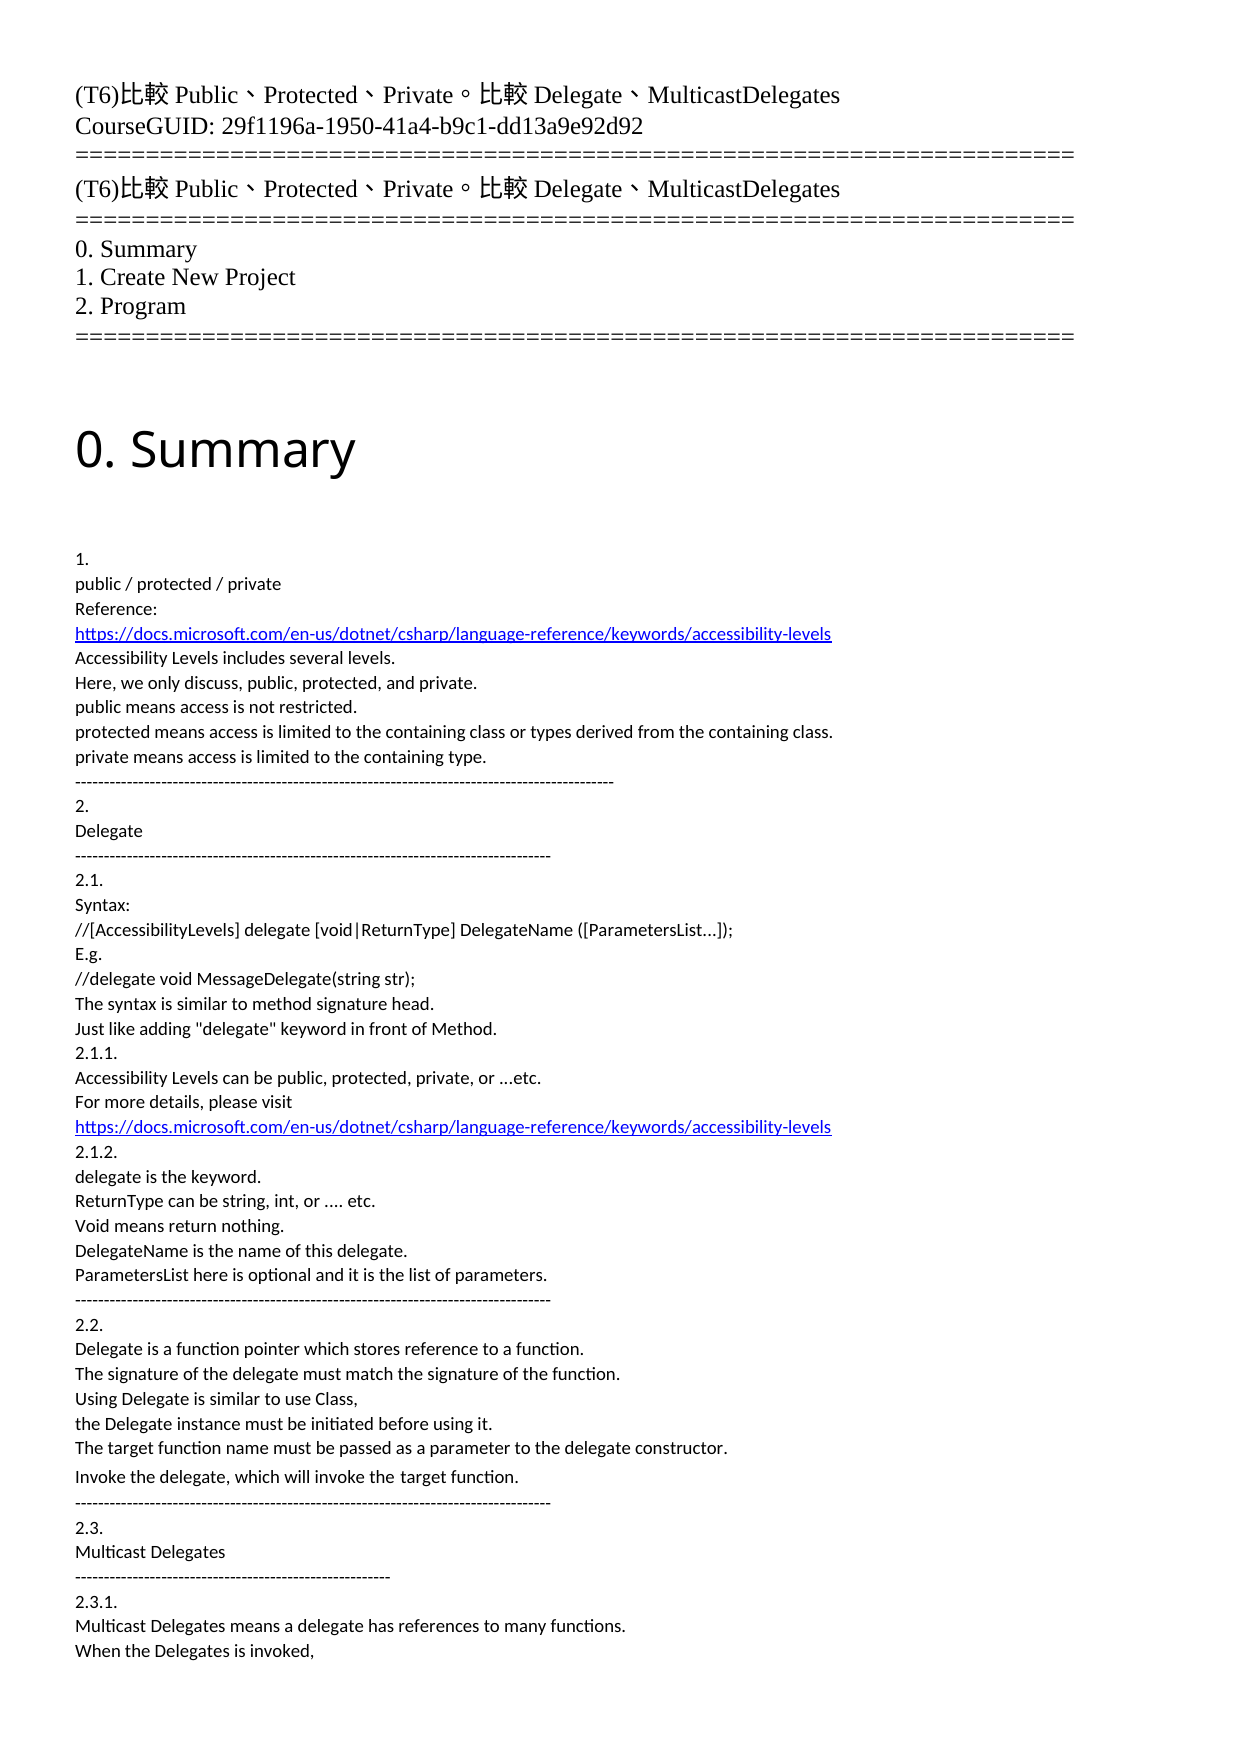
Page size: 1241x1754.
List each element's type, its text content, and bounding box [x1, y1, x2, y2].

text ----------------------------------------------------------------------------------- [75, 844, 1165, 867]
text 2.1.2. [75, 1140, 1165, 1163]
text ParametersList here is optional and it is the list of parameters. [75, 1263, 1165, 1286]
text https://docs.microsoft.com/en-us/dotnet/csharp/language-reference/keywords/accessibility-levels [75, 622, 1165, 644]
text E.g. [75, 943, 1165, 966]
text Delegate is a function pointer which stores reference to a function. [75, 1338, 1165, 1361]
text private means access is limited to the containing type. [75, 745, 1165, 768]
text ---------------------------------------------------------------------------------------------- [75, 770, 1165, 793]
text 2. Program ======================================================================= [75, 291, 1165, 411]
text delegate is the keyword. [75, 1165, 1165, 1188]
text When the Delegates is invoked, [75, 1639, 1165, 1662]
text Delegate [75, 819, 1165, 842]
text (T6)比較Public、Protected、Private。比較Delegate、MulticastDelegates CourseGUID: 29f1196a-1950-41a4-b9c1-dd13a9e92d92 ======================================================================= (T6)比較Public、Protected、Private。比較Delegate、MulticastDelegates ======================================================================= 0. Summary [75, 75, 1165, 262]
text The signature of the delegate must match the signature of the function. [75, 1362, 1165, 1385]
text 2.2. [75, 1313, 1165, 1336]
text The syntax is similar to method signature head. [75, 992, 1165, 1015]
text 1. Create New Project [75, 262, 1165, 291]
text For more details, please visit [75, 1091, 1165, 1114]
text 2.3. [75, 1516, 1165, 1539]
text //[AccessibilityLevels] delegate [void|ReturnType] DelegateName ([ParametersList...]); [75, 918, 1165, 941]
text ----------------------------------------------------------------------------------- [75, 1288, 1165, 1311]
text ----------------------------------------------------------------------------------- [75, 1491, 1165, 1514]
text Reference: [75, 597, 1165, 620]
text public means access is not restricted. [75, 696, 1165, 719]
text 2.1.1. [75, 1041, 1165, 1064]
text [75, 1565, 1165, 1588]
text the Delegate instance must be initiated before using it. [75, 1412, 1165, 1434]
text 2.1. [75, 868, 1165, 891]
text ReturnType can be string, int, or .... etc. [75, 1189, 1165, 1212]
text Just like adding "delegate" keyword in front of Method. [75, 1017, 1165, 1039]
text 1. [75, 548, 1165, 571]
text public / protected / private [75, 572, 1165, 595]
text https://docs.microsoft.com/en-us/dotnet/csharp/language-reference/keywords/accessibility-levels [75, 1115, 1165, 1138]
text Accessibility Levels includes several levels. [75, 646, 1165, 669]
text Here, we only discuss, public, protected, and private. [75, 671, 1165, 694]
text DelegateName is the name of this delegate. [75, 1239, 1165, 1262]
text Multicast Delegates [75, 1541, 1165, 1563]
text Invoke the delegate, which will invoke the target function. [75, 1461, 1165, 1489]
text protected means access is limited to the containing class or types derived from the containing class. [75, 720, 1165, 743]
text Using Delegate is similar to use Class, [75, 1387, 1165, 1410]
text 2. [75, 794, 1165, 817]
text //delegate void MessageDelegate(string str); [75, 967, 1165, 990]
text 2.3.1. [75, 1590, 1165, 1613]
text Syntax: [75, 893, 1165, 916]
text Multicast Delegates means a delegate has references to many functions. [75, 1615, 1165, 1638]
text Accessibility Levels can be public, protected, private, or ...etc. [75, 1066, 1165, 1089]
text Void means return nothing. [75, 1214, 1165, 1237]
text The target function name must be passed as a parameter to the delegate constructor. [75, 1436, 1165, 1459]
text 0. Summary [75, 414, 1165, 482]
